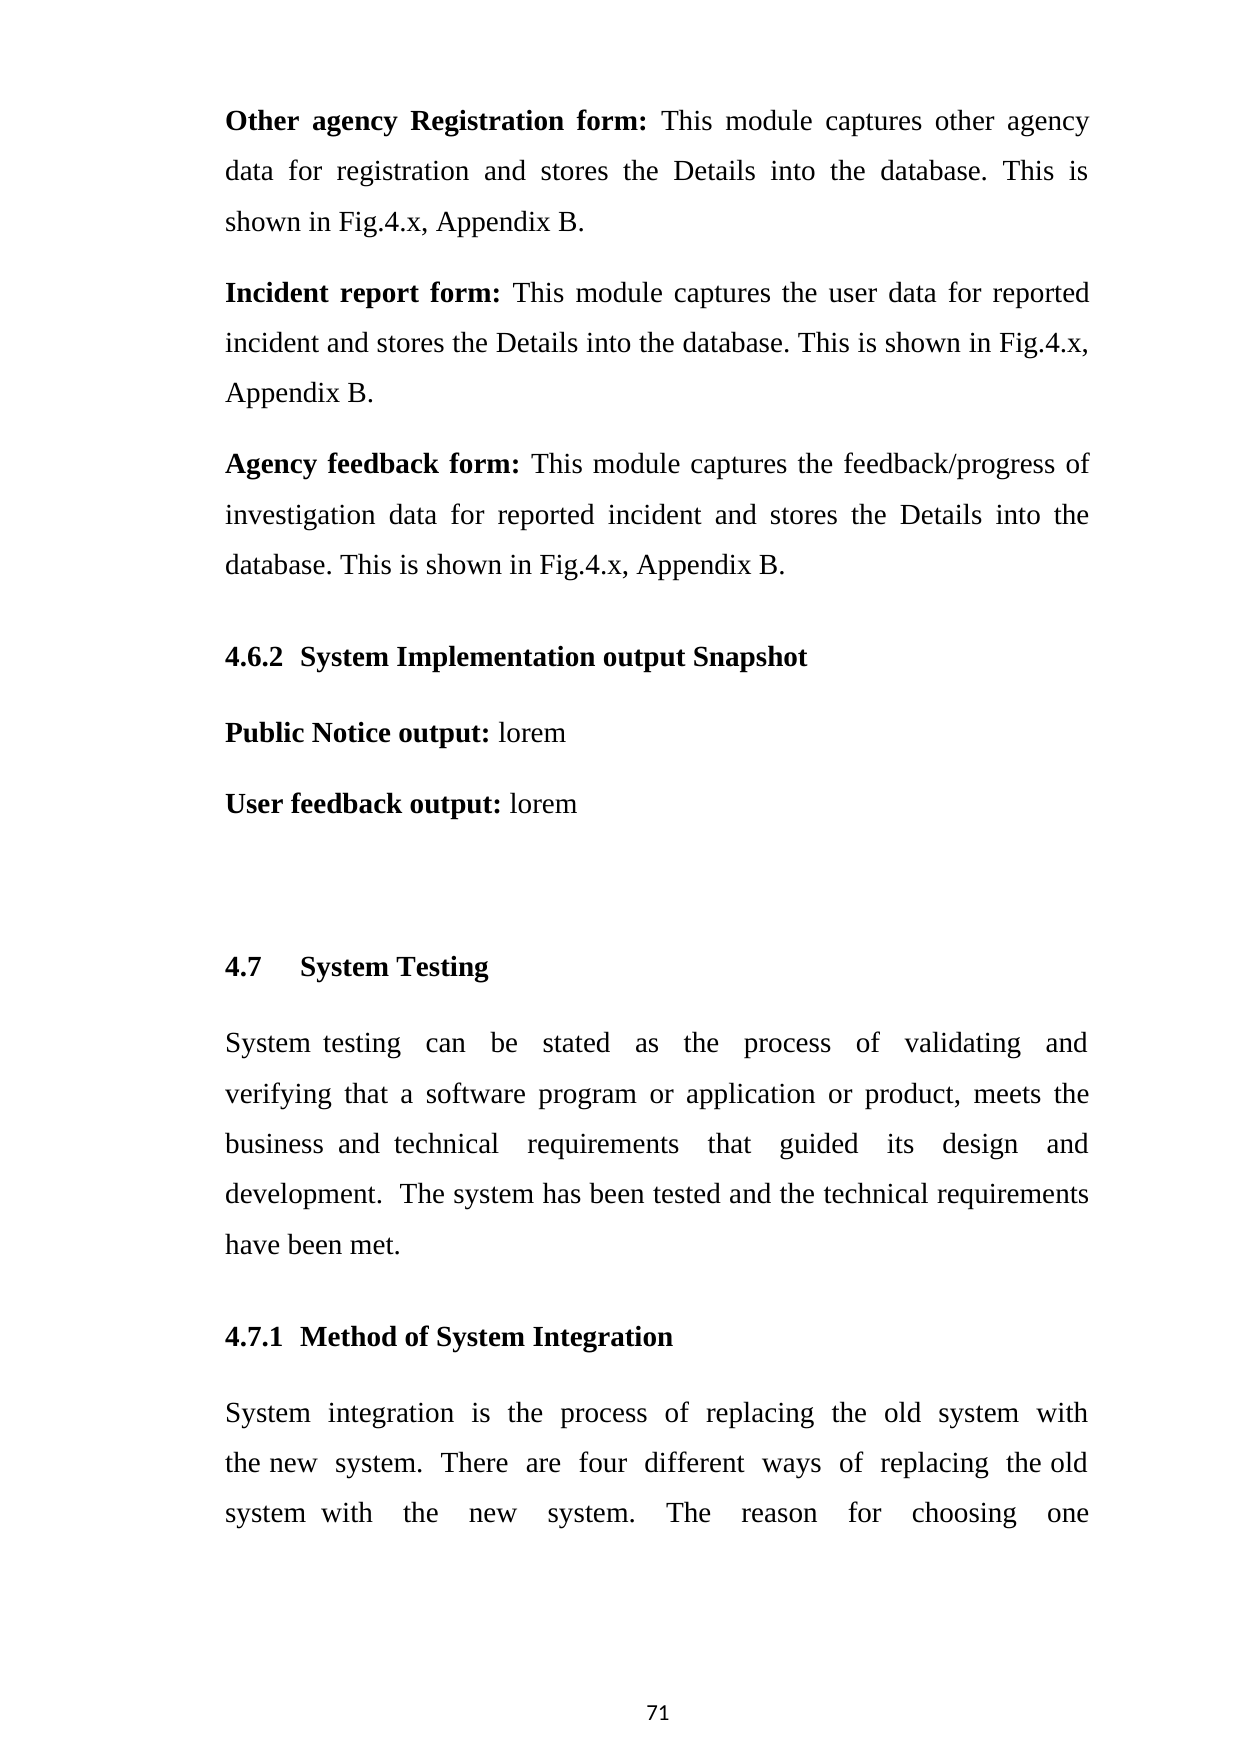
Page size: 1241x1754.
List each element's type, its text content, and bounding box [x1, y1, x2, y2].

subtitle 4.6.2 System Implementation output Snapshot [225, 639, 1090, 673]
text Other agency Registration form: This module captures other agency data for registration and stores the Details into the database. This is shown in Fig.4.x, Appendix B. [225, 103, 1090, 237]
text Public Notice output: lorem [225, 715, 1090, 749]
text Incident report form: This module captures the user data for reported incident and stores the Details into the database. This is shown in Fig.4.x, Appendix B. [225, 275, 1090, 409]
text User feedback output: lorem [225, 786, 1090, 820]
subtitle 4.7.1 Method of System Integration [225, 1319, 1090, 1352]
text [225, 1395, 1090, 1529]
text System testing can be stated as the process of validating and verifying that a software program or application or product, meets the business and technical requirements that guided its design and development. The system has been tested and the technical requirements have been met. [225, 1026, 1090, 1260]
text Agency feedback form: This module captures the feedback/progress of investigation data for reported incident and stores the Details into the database. This is shown in Fig.4.x, Appendix B. [225, 447, 1090, 581]
subtitle 4.7 System Testing [225, 949, 1090, 983]
